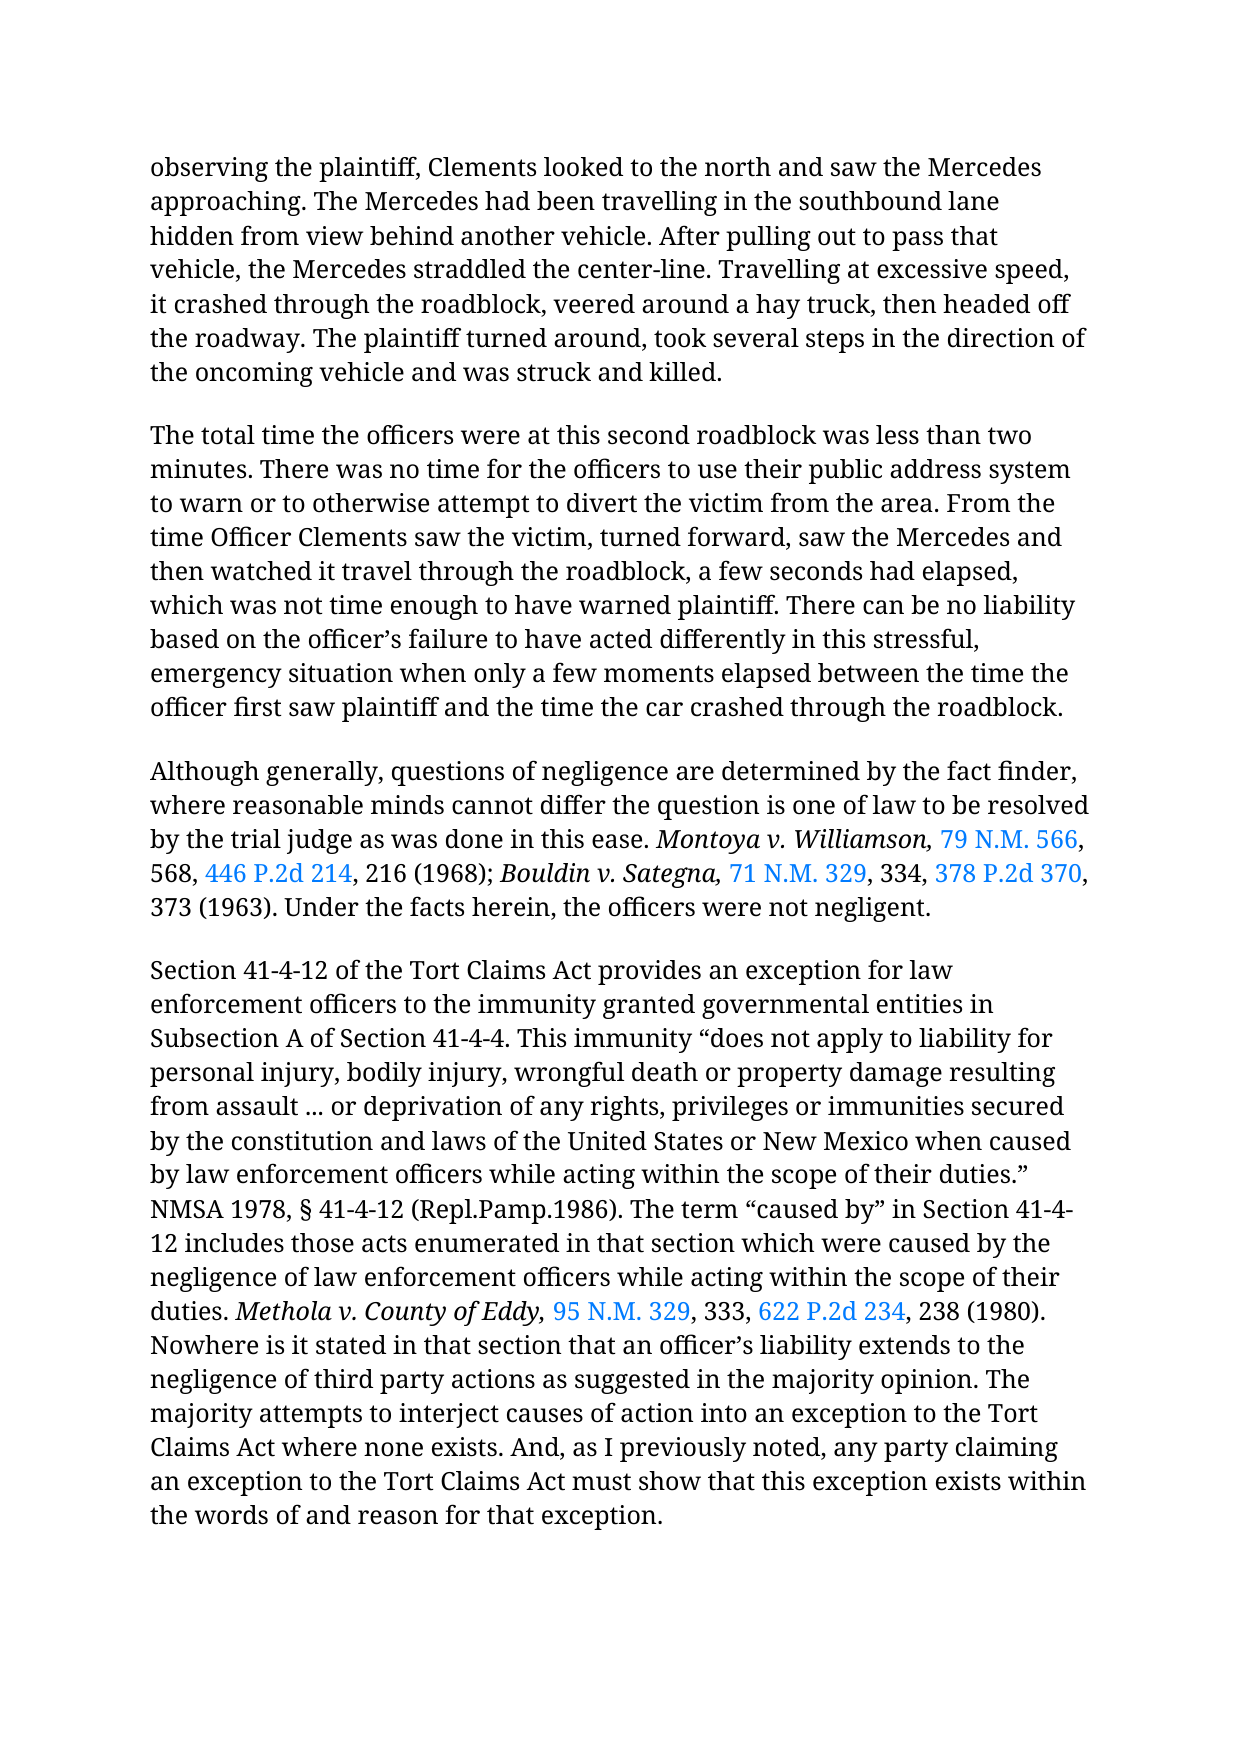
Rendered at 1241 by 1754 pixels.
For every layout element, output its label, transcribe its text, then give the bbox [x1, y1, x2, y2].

text The total time the officers were at this second roadblock was less than two minutes. There was no time for the officers to use their public address system to warn or to otherwise attempt to divert the victim from the area. From the time Officer Clements saw the victim, turned forward, saw the Mercedes and then watched it travel through the roadblock, a few seconds had elapsed, which was not time enough to have warned plaintiff. There can be no liability based on the officer’s failure to have acted differently in this stressful, emergency situation when only a few moments elapsed between the time the officer first saw plaintiff and the time the car crashed through the roadblock. [150, 418, 1090, 724]
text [150, 150, 1090, 388]
text Section 41-4-12 of the Tort Claims Act provides an exception for law enforcement officers to the immunity granted governmental entities in Subsection A of Section 41-4-4. This immunity “does not apply to liability for personal injury, bodily injury, wrongful death or property damage resulting from assault ... or deprivation of any rights, privileges or immunities secured by the constitution and laws of the United States or New Mexico when caused by law enforcement officers while acting within the scope of their duties.” NMSA 1978, § 41-4-12 (Repl.Pamp.1986). The term “caused by” in Section 41-4-12 includes those acts enumerated in that section which were caused by the negligence of law enforcement officers while acting within the scope of their duties. Methola v. County of Eddy, 95 N.M. 329, 333, 622 P.2d 234, 238 (1980). Nowhere is it stated in that section that an officer’s liability extends to the negligence of third party actions as suggested in the majority opinion. The majority attempts to interject causes of action into an exception to the Tort Claims Act where none exists. And, as I previously noted, any party claiming an exception to the Tort Claims Act must show that this exception exists within the words of and reason for that exception. [150, 953, 1090, 1532]
text Although generally, questions of negligence are determined by the fact finder, where reasonable minds cannot differ the question is one of law to be resolved by the trial judge as was done in this ease. Montoya v. Williamson, 79 N.M. 566, 568, 446 P.2d 214, 216 (1968); Bouldin v. Sategna, 71 N.M. 329, 334, 378 P.2d 370, 373 (1963). Under the facts herein, the officers were not negligent. [150, 753, 1090, 924]
